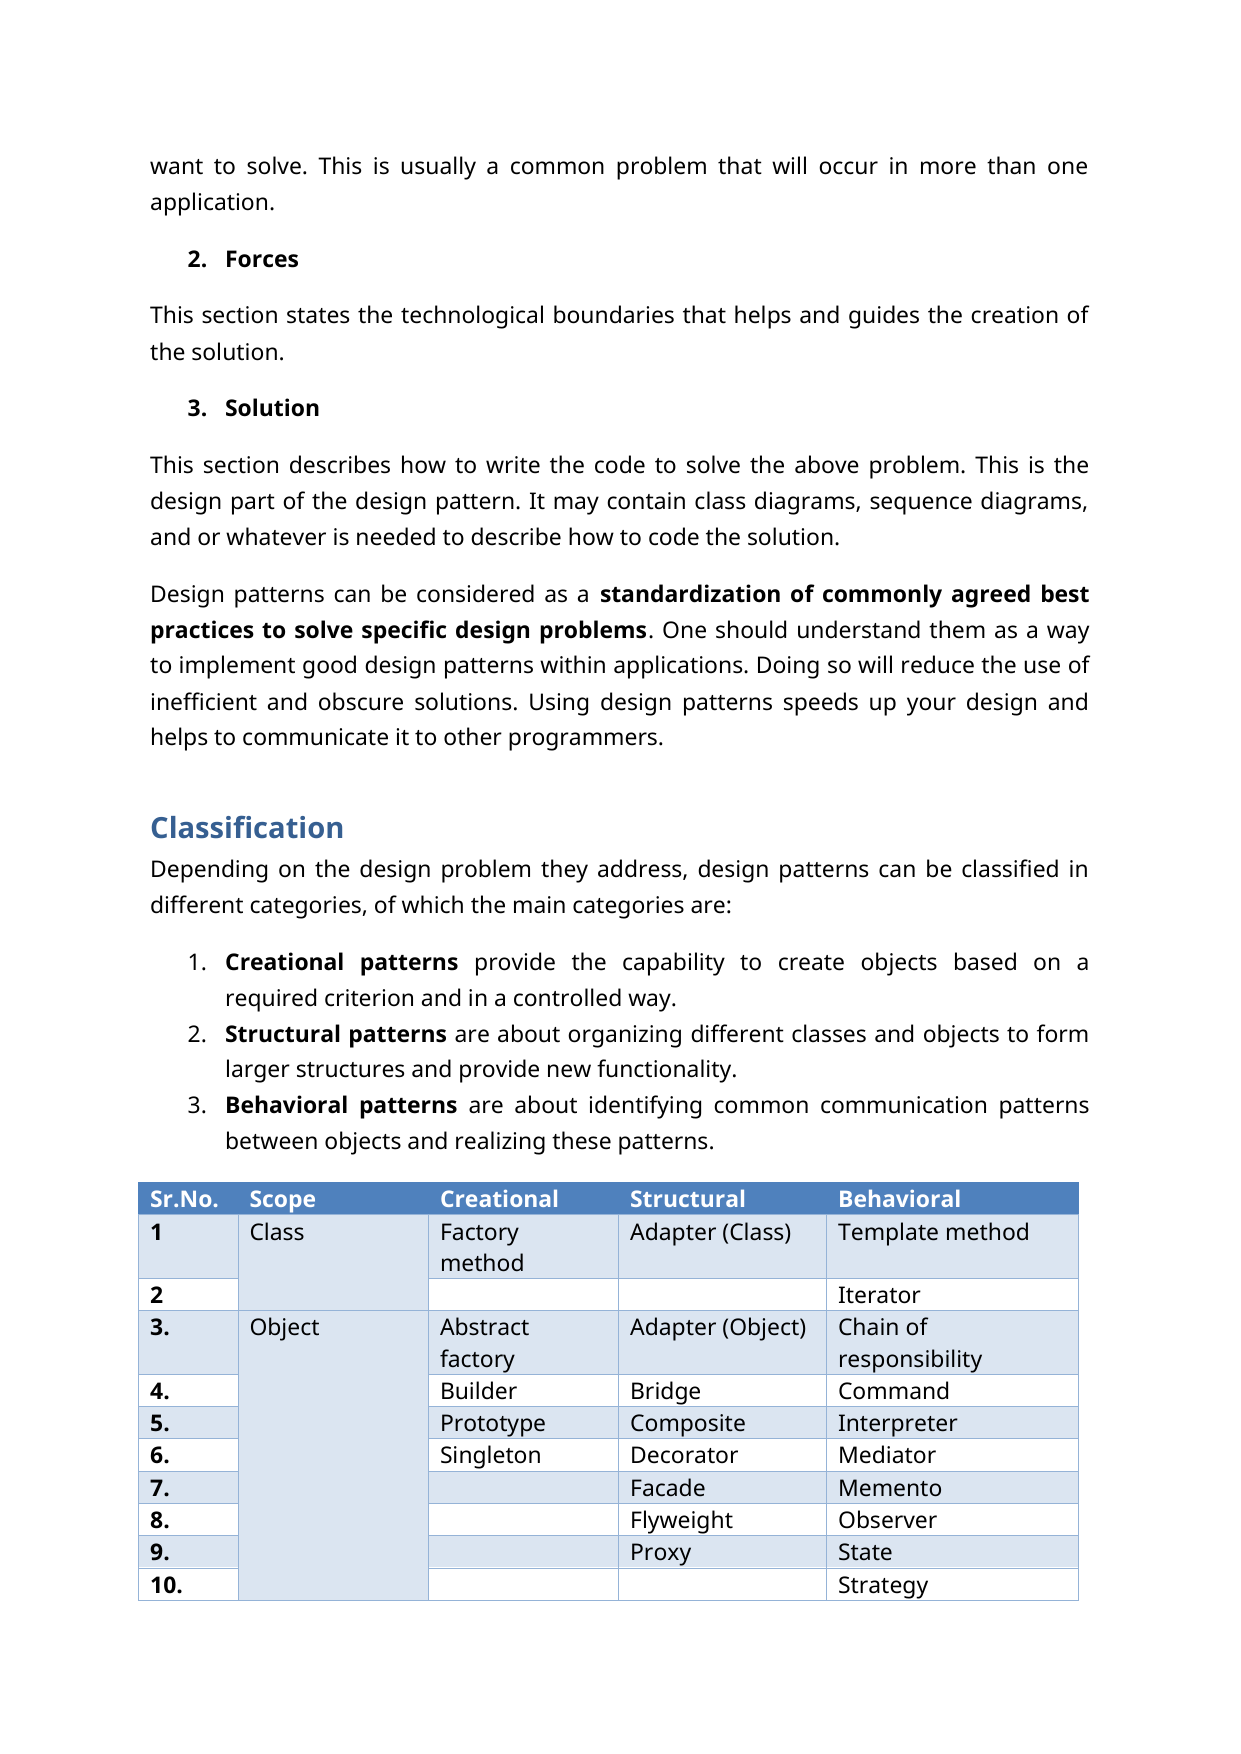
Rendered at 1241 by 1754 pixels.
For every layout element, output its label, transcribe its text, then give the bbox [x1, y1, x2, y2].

table_cell Command [827, 1375, 1078, 1406]
table_cell Observer [827, 1504, 1078, 1535]
table_cell Template method [827, 1215, 1078, 1278]
table_cell 9. [139, 1536, 238, 1567]
table_cell 5. [139, 1407, 238, 1438]
table_cell Chain of responsibility [827, 1311, 1078, 1374]
table_cell 6. [139, 1439, 238, 1471]
table_cell [429, 1536, 618, 1567]
table_cell Interpreter [827, 1407, 1078, 1438]
table_cell [429, 1279, 618, 1310]
table_cell Iterator [827, 1279, 1078, 1310]
table_cell State [827, 1536, 1078, 1567]
table_cell Strategy [827, 1569, 1078, 1600]
table_cell [619, 1569, 826, 1600]
table_cell 3. [139, 1311, 238, 1374]
table_cell Flyweight [619, 1504, 826, 1535]
list Forces [187, 243, 1090, 274]
table_cell Object [239, 1311, 428, 1600]
table_cell Prototype [429, 1407, 618, 1438]
table_cell 1 [139, 1215, 238, 1278]
table_cell Composite [619, 1407, 826, 1438]
table_cell [429, 1504, 618, 1535]
table_cell [619, 1279, 826, 1310]
text This section states the technological boundaries that helps and guides the creation of the solution. [150, 299, 1090, 367]
list Structural patterns are about organizing different classes and objects to form larger structures and provide new functionality. [187, 1017, 1090, 1085]
table_cell 10. [139, 1569, 238, 1600]
table_cell Builder [429, 1375, 618, 1406]
table_cell Bridge [619, 1375, 826, 1406]
table_header Scope [239, 1183, 428, 1214]
table_header Behavioral [827, 1183, 1078, 1214]
table_cell 8. [139, 1504, 238, 1535]
text Depending on the design problem they address, design patterns can be classified in different categories, of which the main categories are: [150, 853, 1090, 920]
table_cell 2 [139, 1279, 238, 1310]
table_header Sr.No. [139, 1183, 238, 1214]
table_cell 7. [139, 1472, 238, 1503]
table_cell Singleton [429, 1439, 618, 1471]
table_cell [429, 1569, 618, 1600]
text Design patterns can be considered as a standardization of commonly agreed best practices to solve specific design problems. One should understand them as a way to implement good design patterns within applications. Doing so will reduce the use of inefficient and obscure solutions. Using design patterns speeds up your design and helps to communicate it to other programmers. [150, 578, 1090, 753]
table_cell Adapter (Object) [619, 1311, 826, 1374]
list Behavioral patterns are about identifying common communication patterns between objects and realizing these patterns. [187, 1089, 1090, 1157]
table_header Structural [619, 1183, 826, 1214]
list Creational patterns provide the capability to create objects based on a required criterion and in a controlled way. [187, 946, 1090, 1013]
table_cell Class [239, 1215, 428, 1310]
table_header Creational [429, 1183, 618, 1214]
table_cell Abstract factory [429, 1311, 618, 1374]
table_cell Adapter (Class) [619, 1215, 826, 1278]
table_cell Decorator [619, 1439, 826, 1471]
list Solution [187, 392, 1090, 423]
table_cell Memento [827, 1472, 1078, 1503]
table_cell Proxy [619, 1536, 826, 1567]
subtitle Classification [150, 807, 1090, 847]
table_cell 4. [139, 1375, 238, 1406]
table_cell Mediator [827, 1439, 1078, 1471]
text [150, 150, 1090, 217]
table_cell Factory method [429, 1215, 618, 1278]
table_cell Facade [619, 1472, 826, 1503]
text This section describes how to write the code to solve the above problem. This is the design part of the design pattern. It may contain class diagrams, sequence diagrams, and or whatever is needed to describe how to code the solution. [150, 449, 1090, 552]
table_cell [429, 1472, 618, 1503]
